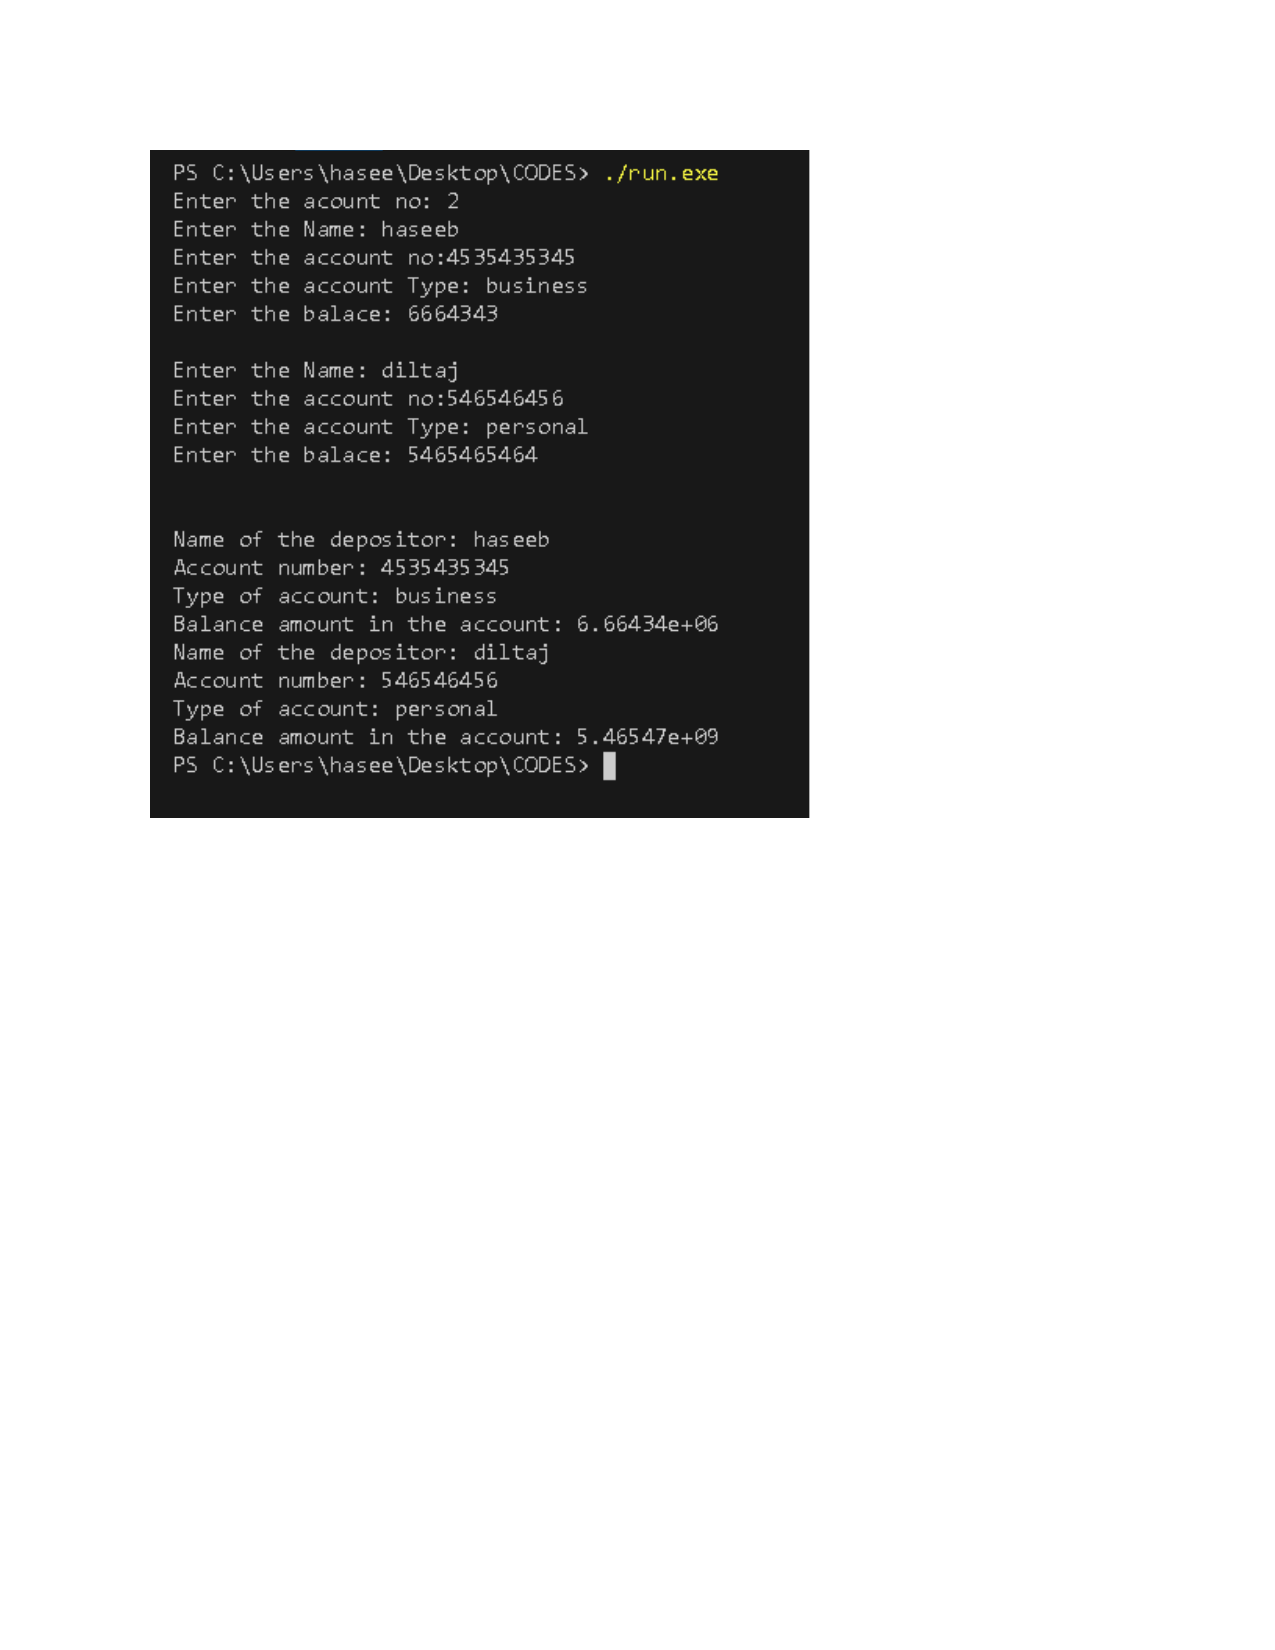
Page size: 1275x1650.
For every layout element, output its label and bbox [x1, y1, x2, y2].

picture [150, 150, 810, 818]
